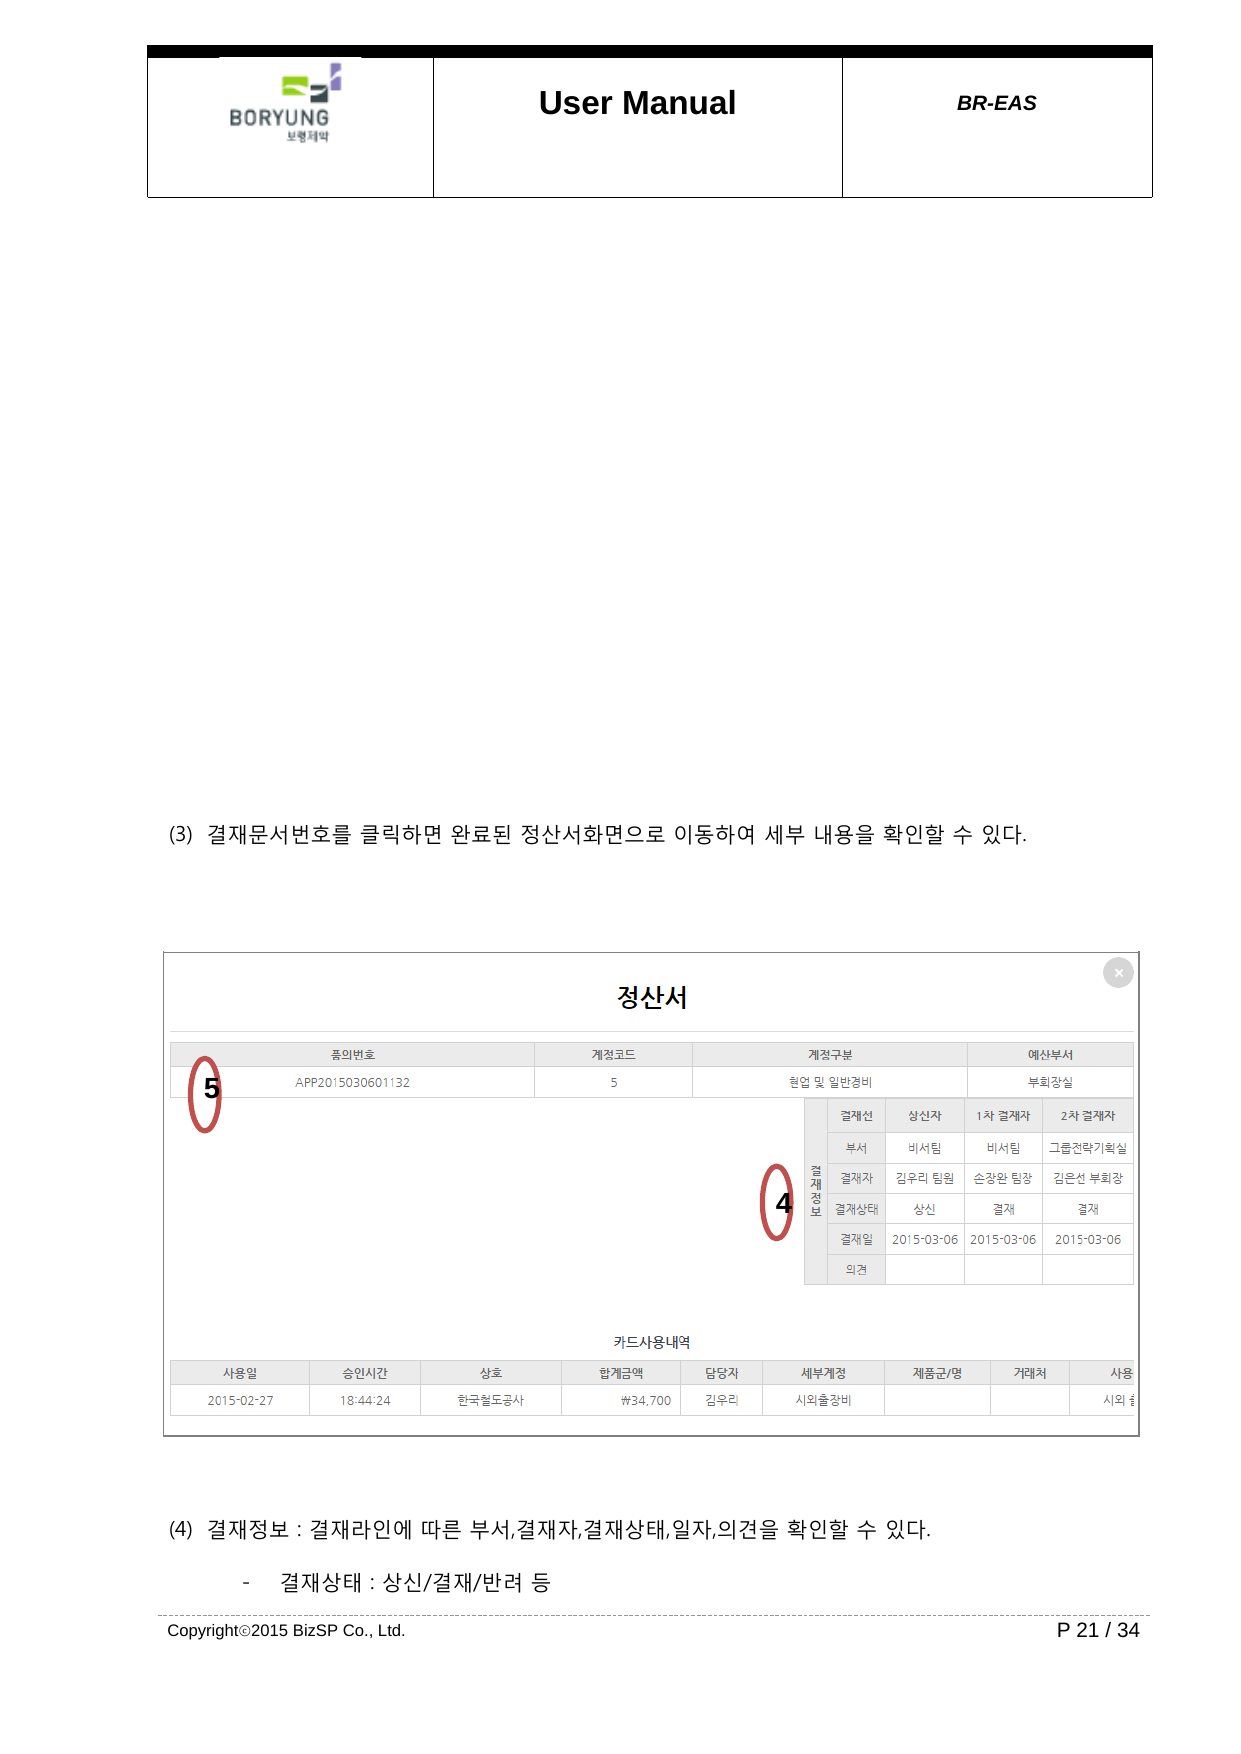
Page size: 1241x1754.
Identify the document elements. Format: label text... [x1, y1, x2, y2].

picture [219, 57, 362, 148]
list 결재상태 : 상신/결재/반려 등 [242, 1566, 1140, 1594]
list 결재정보 : 결재라인에 따른 부서,결재자,결재상태,일자,의견을 확인할 수 있다. [169, 1514, 1140, 1541]
list 결재문서번호를 클릭하면 완료된 정산서화면으로 이동하여 세부 내용을 확인할 수 있다. [169, 819, 1140, 846]
picture [164, 953, 1138, 1435]
